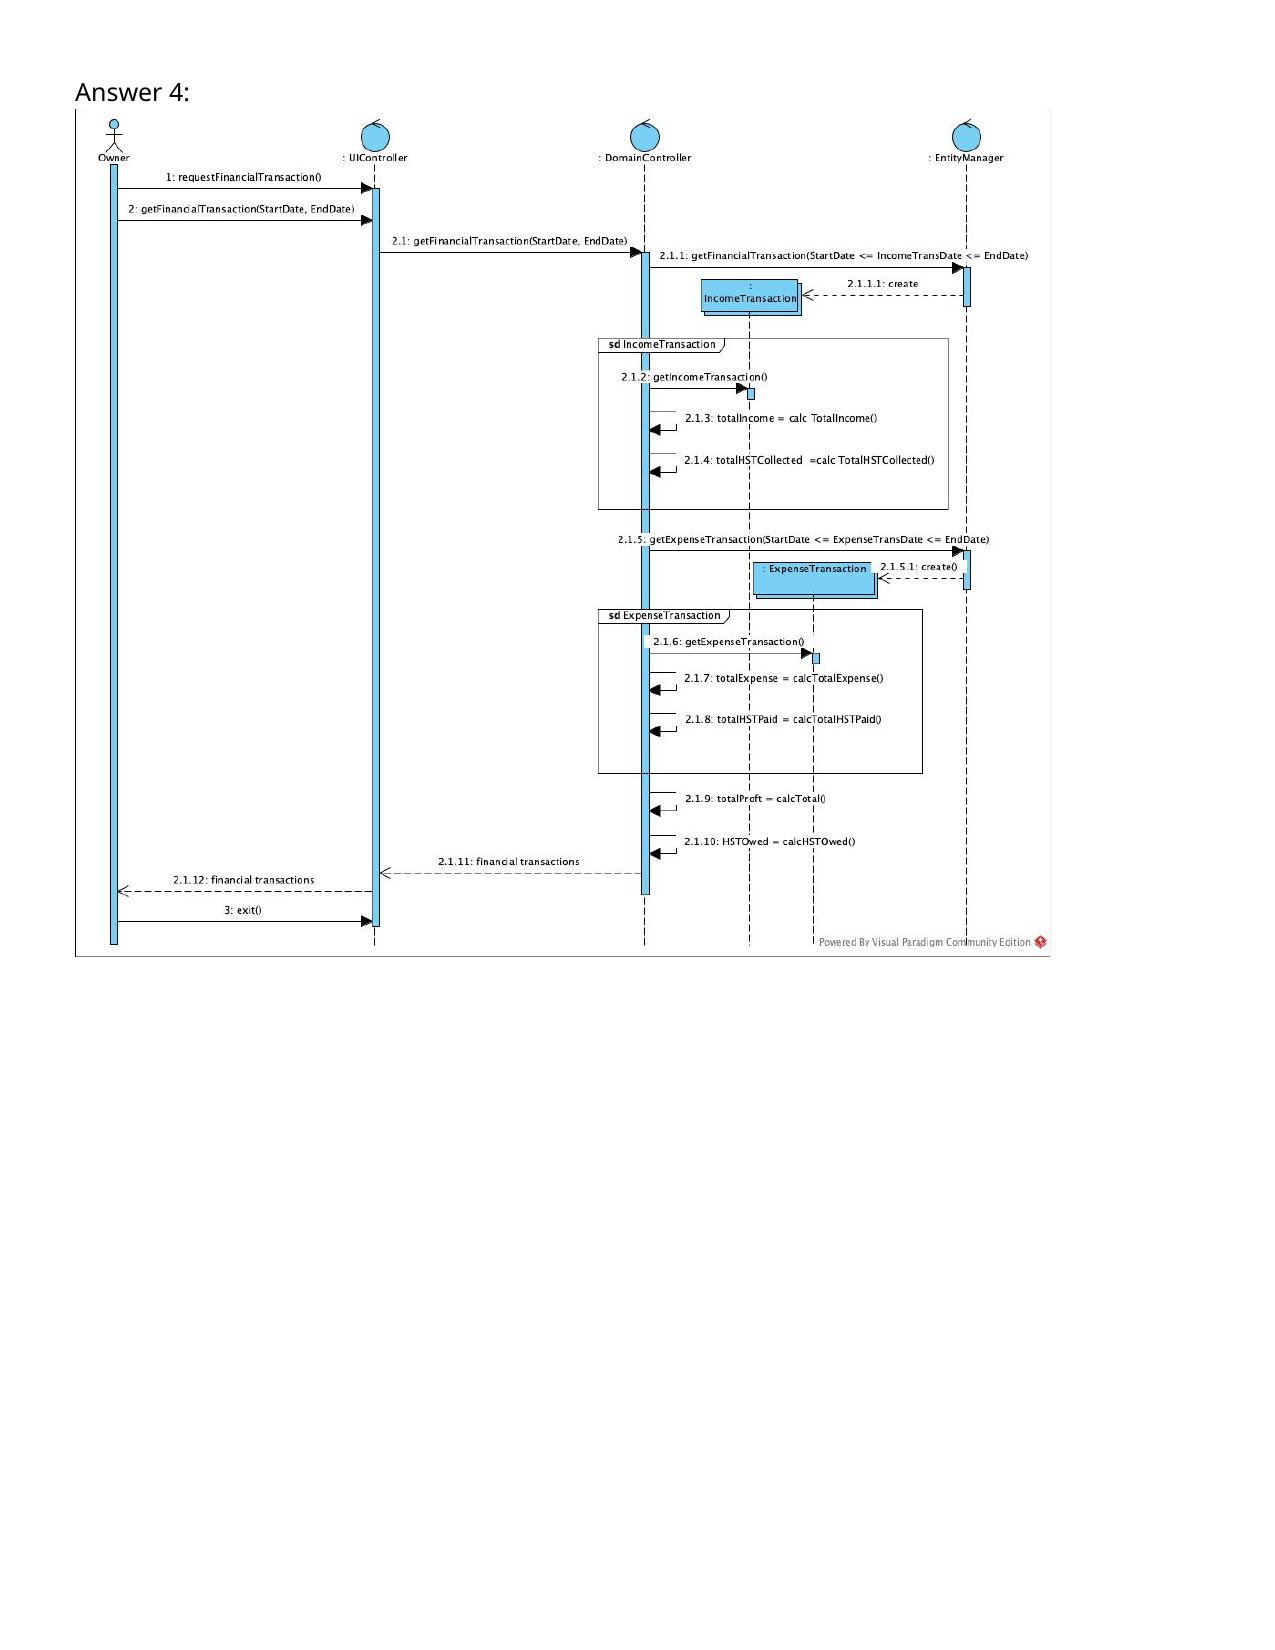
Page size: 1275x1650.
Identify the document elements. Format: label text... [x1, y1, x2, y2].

picture [75, 109, 1050, 957]
text Answer 4: [75, 75, 1200, 109]
